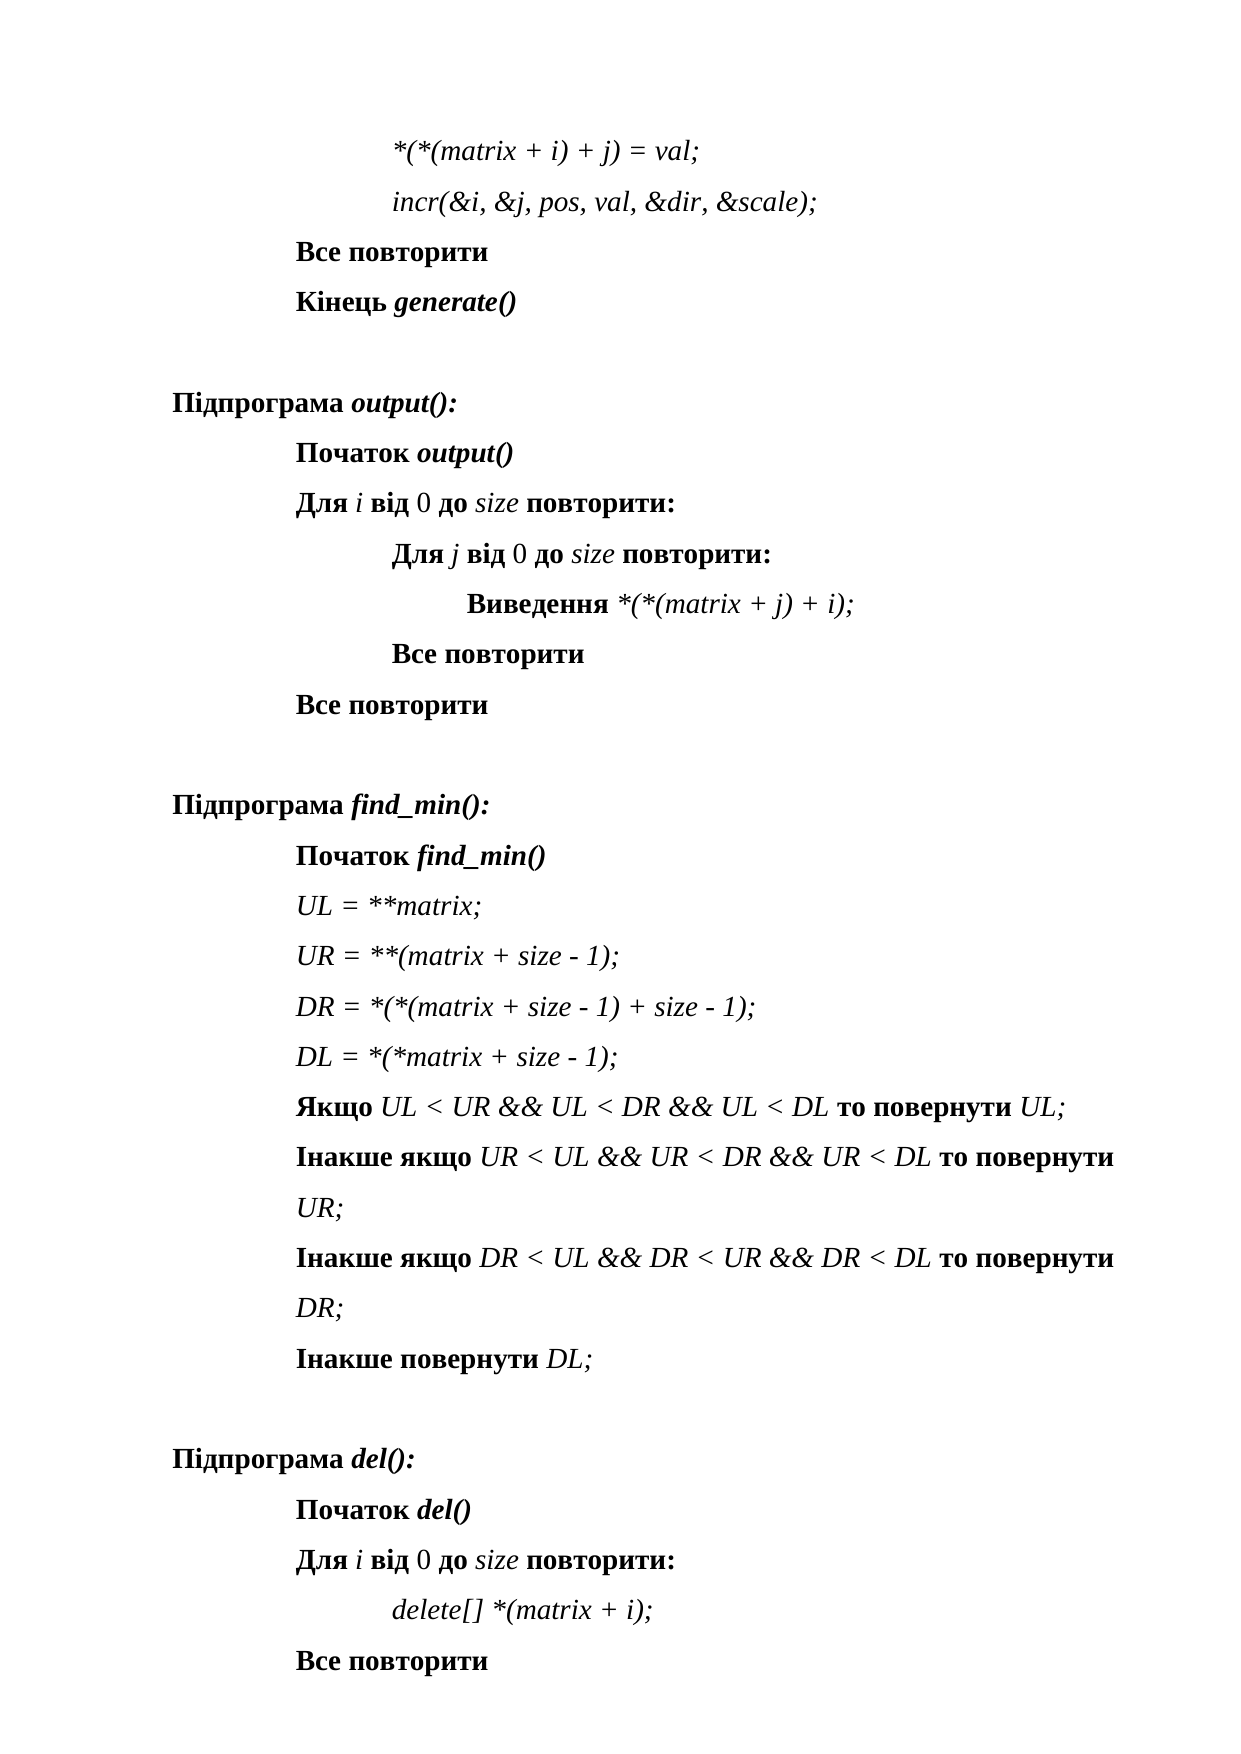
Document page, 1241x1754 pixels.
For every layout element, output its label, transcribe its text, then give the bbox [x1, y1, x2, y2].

text Інакше якщо DR < UL && DR < UR && DR < DL то повернути DR; [172, 1240, 1163, 1324]
text Для i від 0 до size повторити: [172, 1542, 1163, 1576]
text Виведення *(*(matrix + j) + i); [172, 586, 1163, 620]
text Початок find_min() [172, 838, 1163, 871]
text Все повторити [172, 687, 1163, 720]
text Початок output() [172, 435, 1163, 469]
text DL = *(*matrix + size - 1); [172, 1039, 1163, 1072]
text UL = **matrix; [172, 888, 1163, 922]
text Початок del() [172, 1492, 1163, 1525]
text *(*(matrix + i) + j) = val; [172, 133, 1163, 167]
text Інакше якщо UR < UL && UR < DR && UR < DL то повернути [172, 1139, 1163, 1173]
text Все повторити [172, 234, 1163, 267]
text Підпрограма del(): [172, 1441, 1163, 1475]
text Кінець generate() [172, 284, 1163, 318]
text Якщо UL < UR && UL < DR && UL < DL то повернути UL; [172, 1089, 1163, 1123]
text UR = **(matrix + size - 1); [172, 938, 1163, 972]
text Підпрограма output(): [172, 385, 1163, 418]
text DR = *(*(matrix + size - 1) + size - 1); [172, 989, 1163, 1022]
text UR; [172, 1190, 1163, 1223]
text Для j від 0 до size повторити: [172, 536, 1163, 569]
text Підпрограма find_min(): [172, 787, 1163, 821]
text Все повторити [172, 1643, 1163, 1676]
text Інакше повернути DL; [172, 1341, 1163, 1374]
text Для i від 0 до size повторити: [172, 486, 1163, 519]
text delete[] *(matrix + i); [172, 1592, 1163, 1626]
text Все повторити [172, 636, 1163, 670]
text incr(&i, &j, pos, val, &dir, &scale); [172, 184, 1163, 217]
